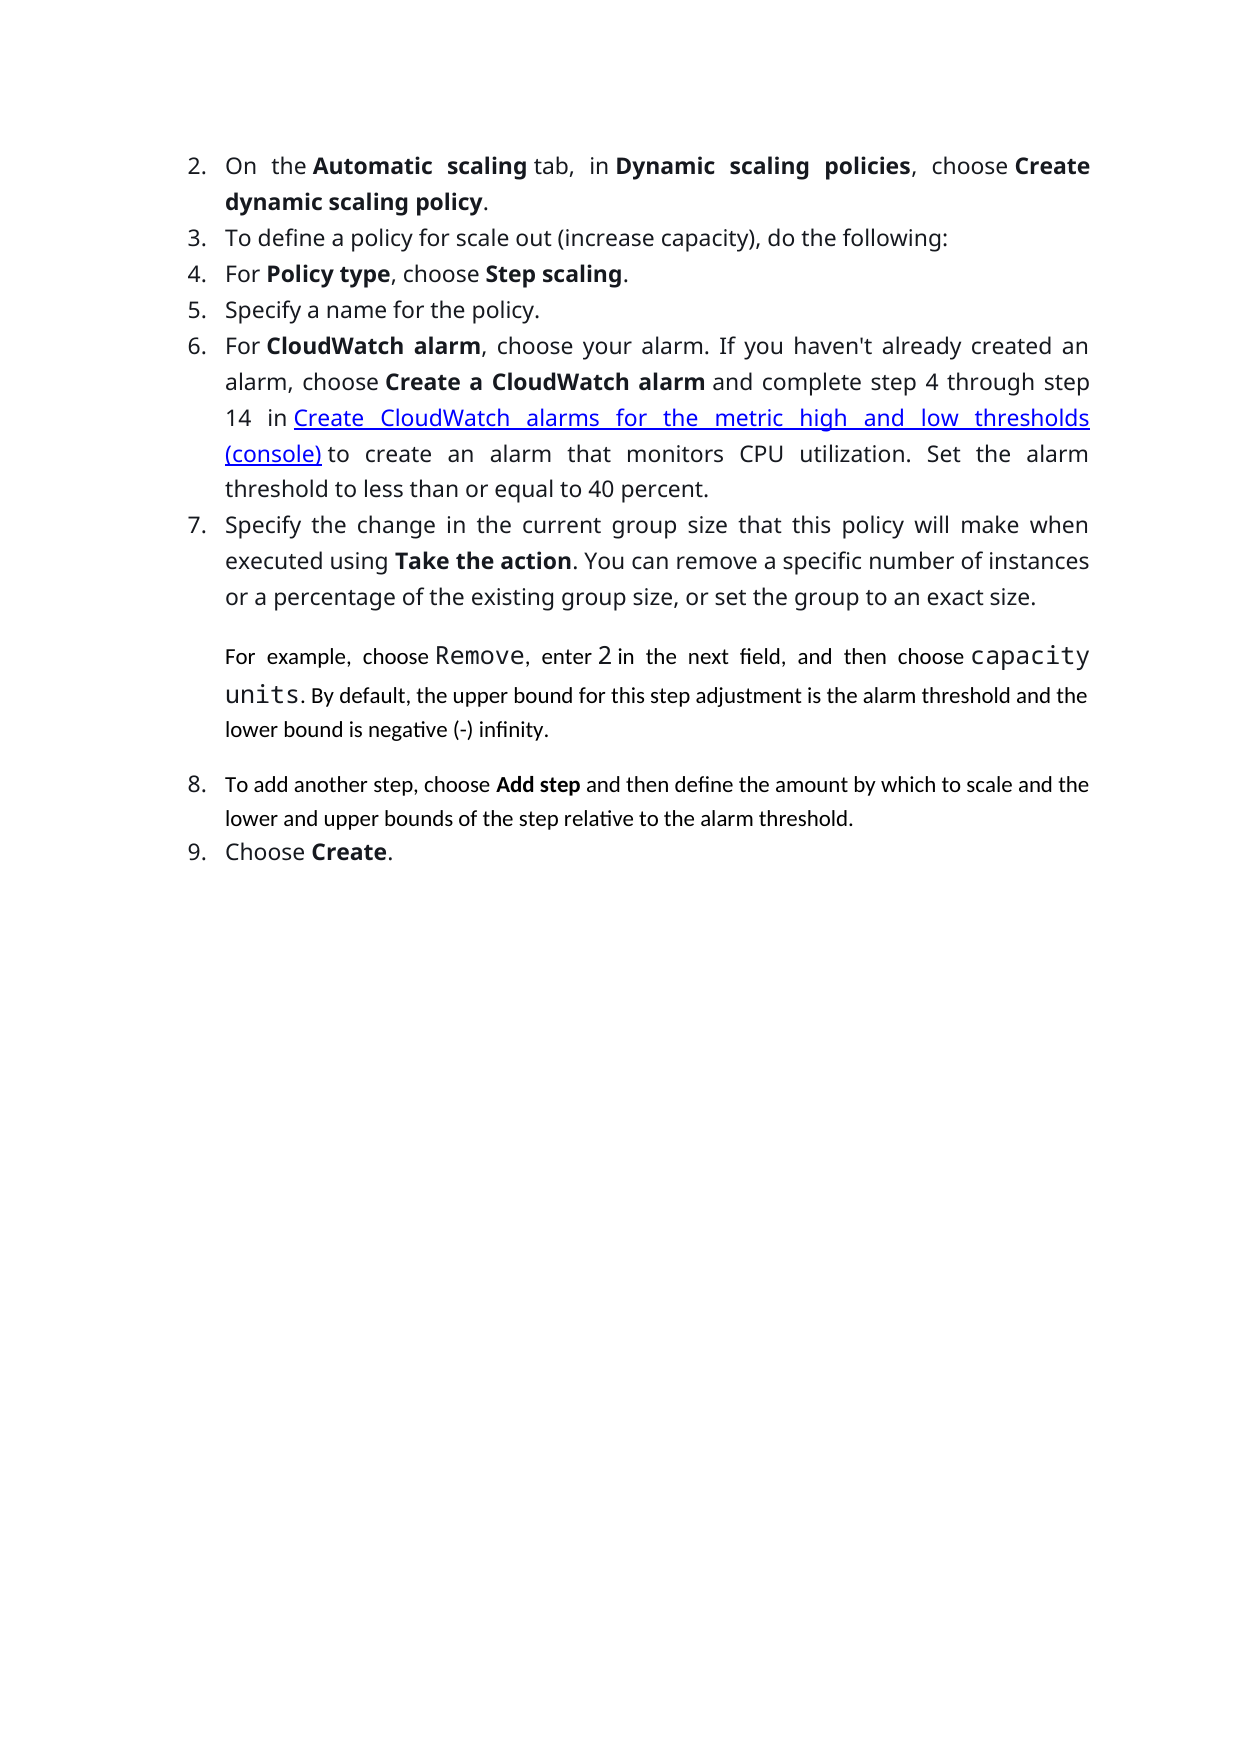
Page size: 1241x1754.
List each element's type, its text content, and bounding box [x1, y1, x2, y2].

list For Policy type, choose Step scaling. [187, 258, 1090, 289]
list Specify a name for the policy. [187, 294, 1090, 325]
list Specify the change in the current group size that this policy will make when executed using Take the action. You can remove a specific number of instances or a percentage of the existing group size, or set the group to an exact size. [187, 509, 1090, 612]
list To define a policy for scale out (increase capacity), do the following: [187, 222, 1090, 253]
text For example, choose Remove, enter 2 in the next field, and then choose capacity units. By default, the upper bound for this step adjustment is the alarm threshold and the lower bound is negative (-) infinity. [225, 638, 1090, 743]
list Choose Create. [187, 836, 1090, 867]
list For CloudWatch alarm, choose your alarm. If you haven't already created an alarm, choose Create a CloudWatch alarm and complete step 4 through step 14 in Create CloudWatch alarms for the metric high and low thresholds (console) to create an alarm that monitors CPU utilization. Set the alarm threshold to less than or equal to 40 percent. [187, 330, 1090, 505]
list To add another step, choose Add step and then define the amount by which to scale and the lower and upper bounds of the step relative to the alarm threshold. [187, 768, 1090, 832]
list On the Automatic scaling tab, in Dynamic scaling policies, choose Create dynamic scaling policy. [187, 150, 1090, 217]
